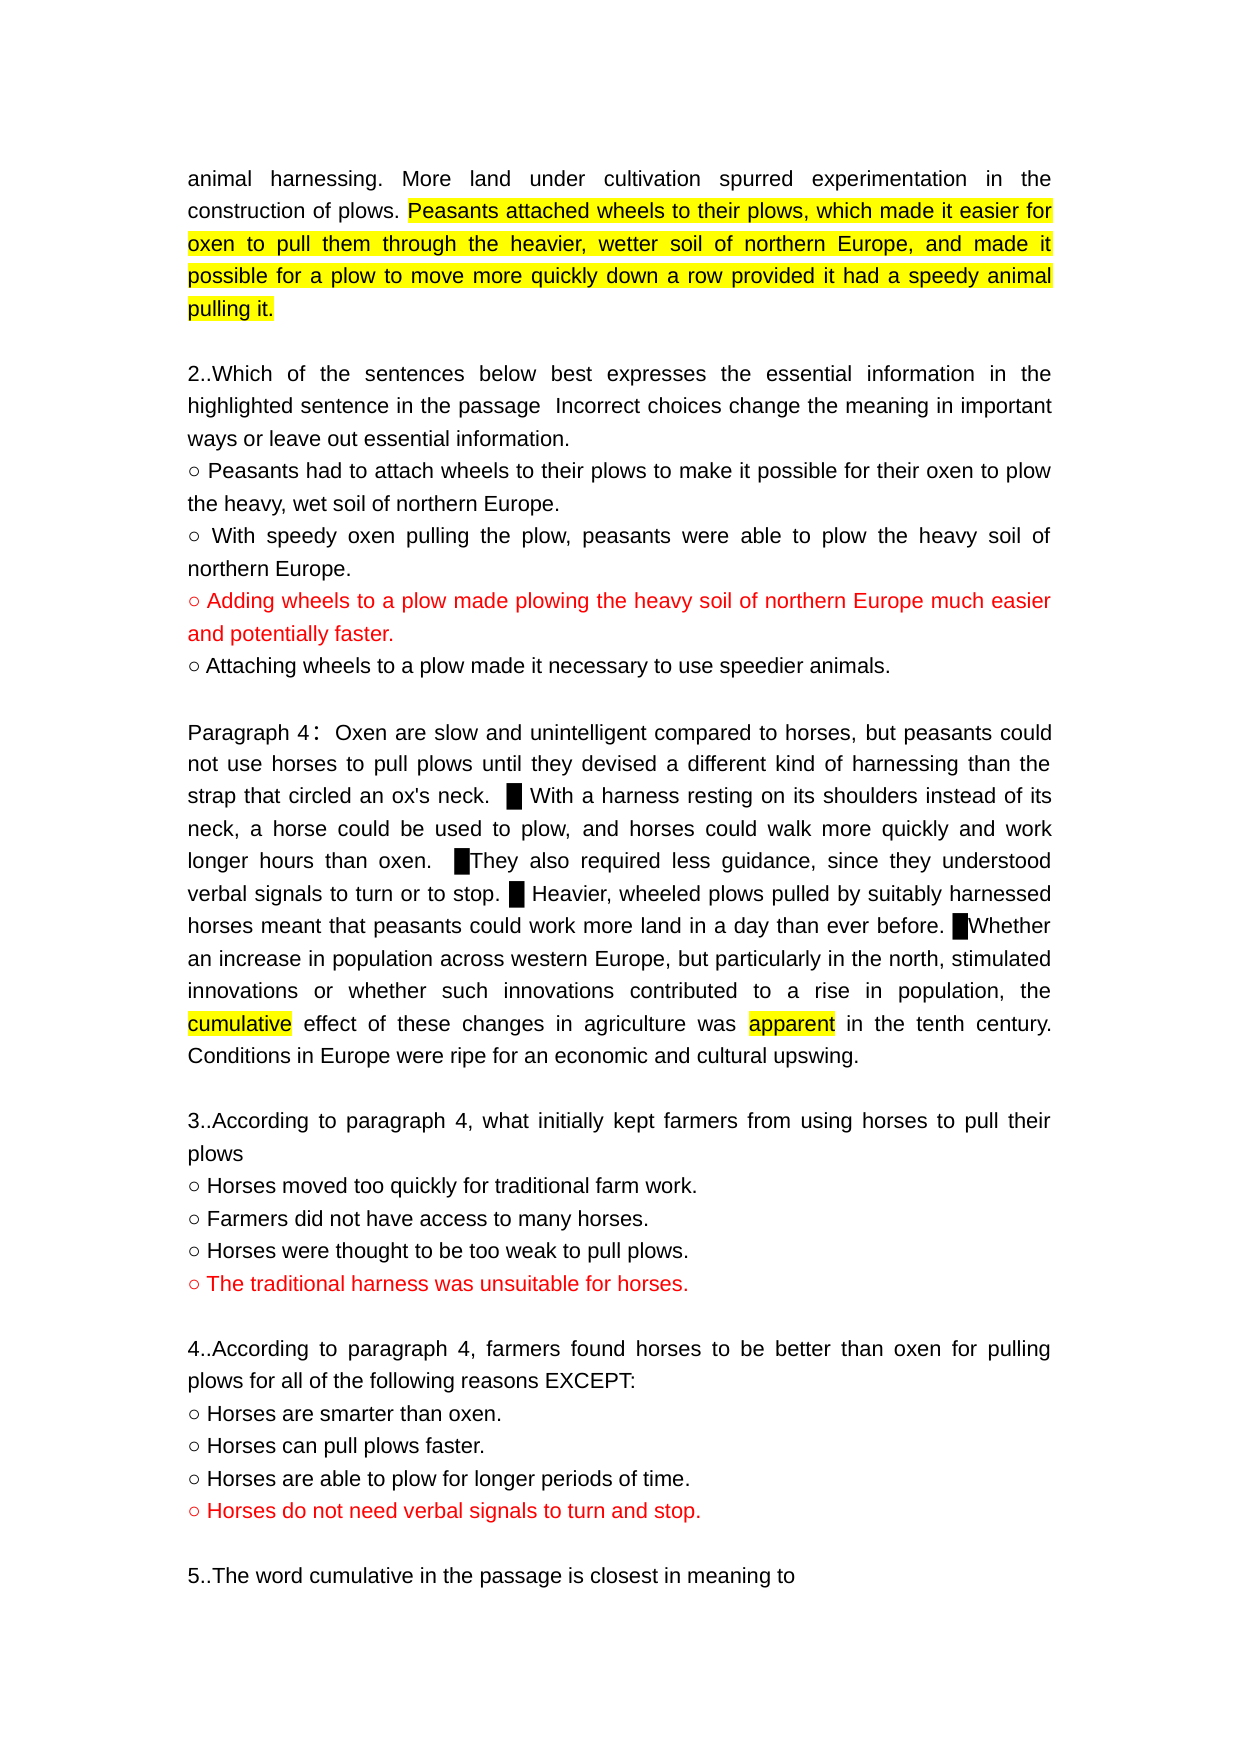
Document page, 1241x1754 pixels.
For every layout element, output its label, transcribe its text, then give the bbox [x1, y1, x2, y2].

text 4..According to paragraph 4, farmers found horses to be better than oxen for pulling plows for all of the following reasons EXCEPT: [187, 1332, 1053, 1397]
text ○ Horses were thought to be too weak to pull plows. [187, 1234, 1053, 1267]
text 2..Which of the sentences below best expresses the essential information in the highlighted sentence in the passage Incorrect choices change the meaning in important ways or leave out essential information. [187, 357, 1053, 454]
text ○ Horses are smarter than oxen. [187, 1397, 1053, 1429]
text ○ Farmers did not have access to many horses. [187, 1202, 1053, 1234]
text ○ Horses can pull plows faster. [187, 1429, 1053, 1462]
text Paragraph 4：Oxen are slow and unintelligent compared to horses, but peasants could not use horses to pull plows until they devised a different kind of harnessing than the strap that circled an ox's neck. █ With a harness resting on its shoulders instead of its neck, a horse could be used to plow, and horses could walk more quickly and work longer hours than oxen. █They also required less guidance, since they understood verbal signals to turn or to stop. █ Heavier, wheeled plows pulled by suitably harnessed horses meant that peasants could work more land in a day than ever before. █Whether an increase in population across western Europe, but particularly in the north, stimulated innovations or whether such innovations contributed to a rise in population, the cumulative effect of these changes in agriculture was apparent in the tenth century. Conditions in Europe were ripe for an economic and cultural upswing. [187, 714, 1053, 1072]
text ○ Adding wheels to a plow made plowing the heavy soil of northern Europe much easier and potentially faster. [187, 584, 1053, 649]
text ○ Peasants had to attach wheels to their plows to make it possible for their oxen to plow the heavy, wet soil of northern Europe. [187, 454, 1053, 519]
text ○ The traditional harness was unsuitable for horses. [187, 1267, 1053, 1299]
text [187, 162, 1053, 324]
text 5..The word cumulative in the passage is closest in meaning to [187, 1559, 1053, 1592]
text ○ Horses moved too quickly for traditional farm work. [187, 1169, 1053, 1202]
text ○ Horses are able to plow for longer periods of time. [187, 1462, 1053, 1494]
text ○ With speedy oxen pulling the plow, peasants were able to plow the heavy soil of northern Europe. [187, 519, 1053, 584]
text ○ Horses do not need verbal signals to turn and stop. [187, 1494, 1053, 1527]
text ○ Attaching wheels to a plow made it necessary to use speedier animals. [187, 649, 1053, 682]
text 3..According to paragraph 4, what initially kept farmers from using horses to pull their plows [187, 1104, 1053, 1169]
